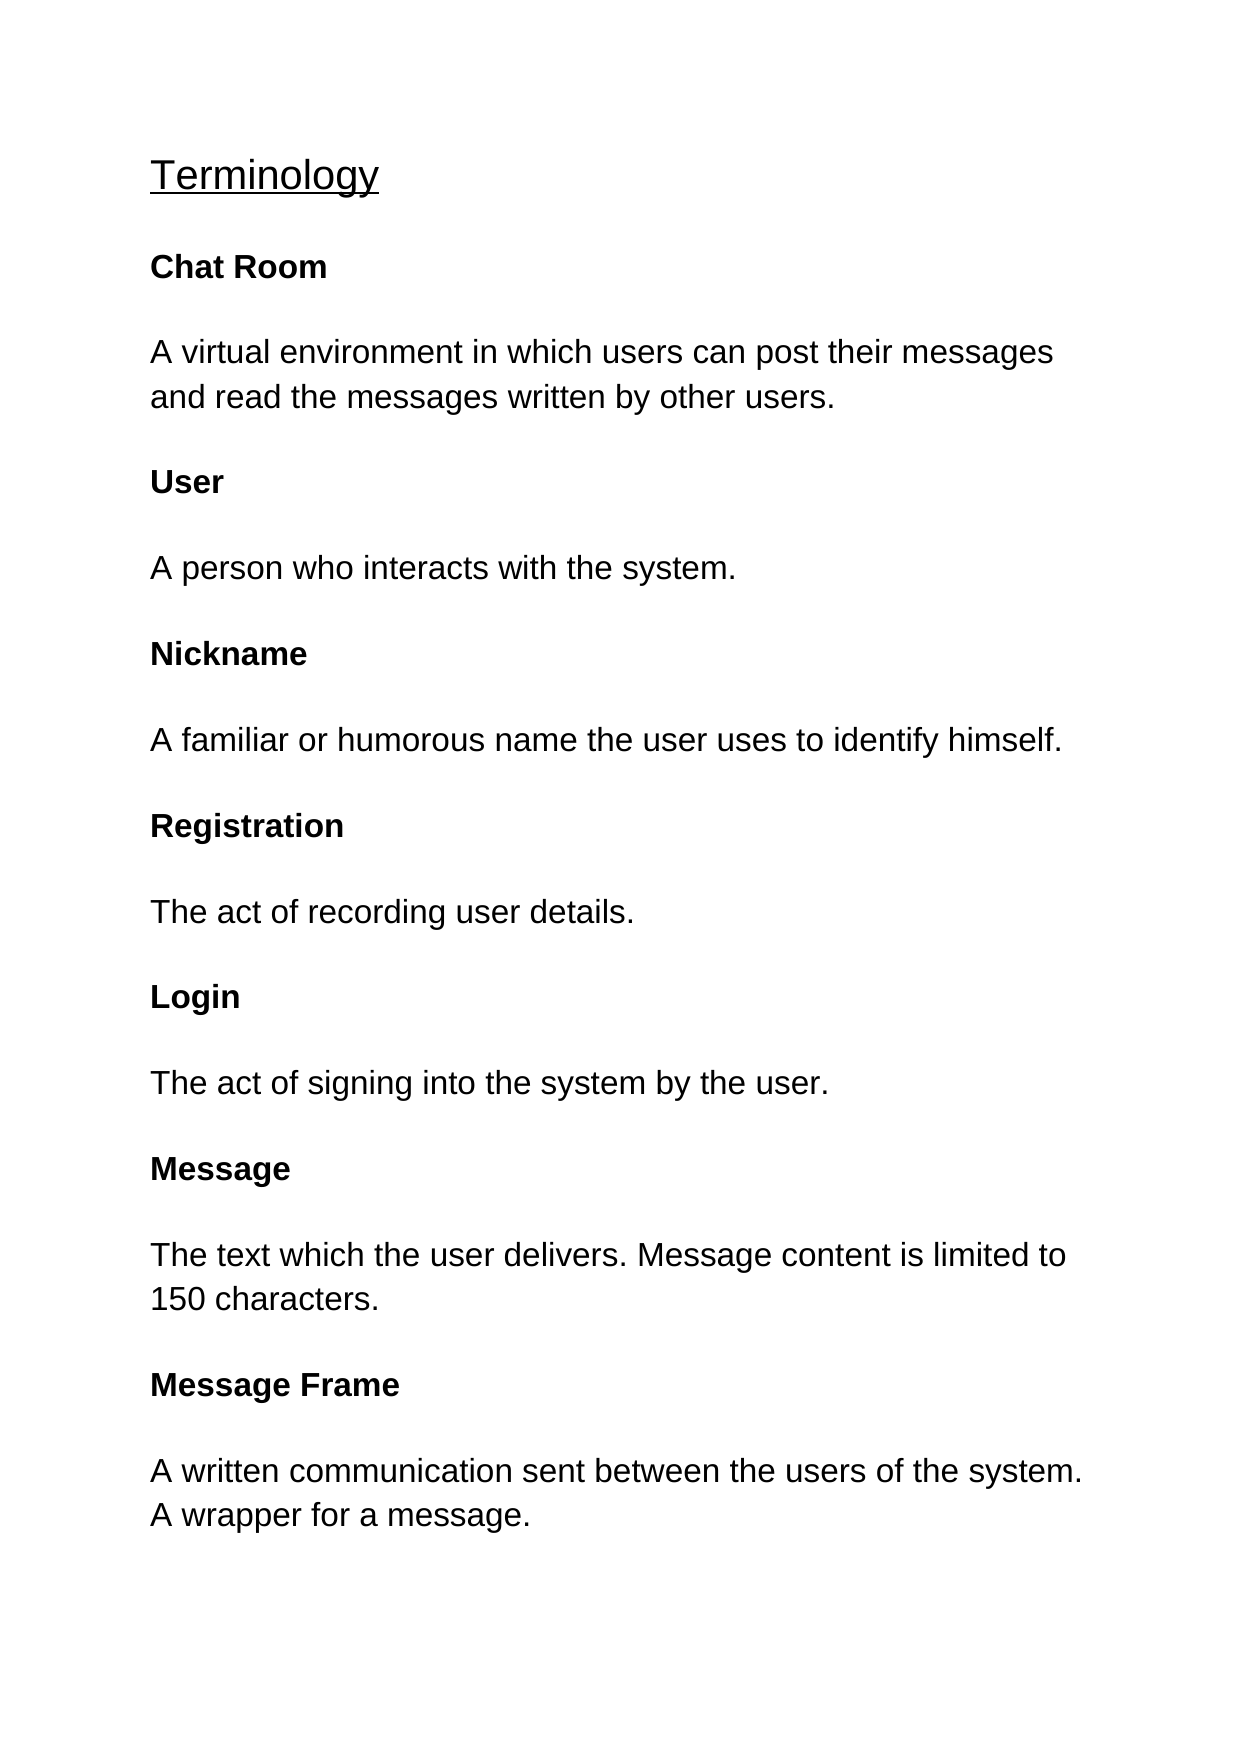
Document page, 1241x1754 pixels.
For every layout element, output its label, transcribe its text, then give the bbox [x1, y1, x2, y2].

subtitle Message Frame [150, 1365, 1090, 1403]
subtitle Terminology [150, 150, 1090, 198]
subtitle Registration [150, 806, 1090, 844]
subtitle A virtual environment in which users can post their messages and read the messages written by other users. [150, 333, 1090, 415]
subtitle Chat Room [150, 247, 1090, 285]
subtitle A written communication sent between the users of the system. A wrapper for a message. [150, 1451, 1090, 1533]
subtitle The act of signing into the system by the user. [150, 1063, 1090, 1102]
subtitle The text which the user delivers. Message content is limited to 150 characters. [150, 1235, 1090, 1318]
subtitle A familiar or humorous name the user uses to identify himself. [150, 720, 1090, 758]
subtitle Nickname [150, 634, 1090, 673]
subtitle The act of recording user details. [150, 892, 1090, 930]
subtitle A person who interacts with the system. [150, 548, 1090, 587]
subtitle Login [150, 978, 1090, 1016]
subtitle Message [150, 1149, 1090, 1188]
subtitle User [150, 463, 1090, 501]
